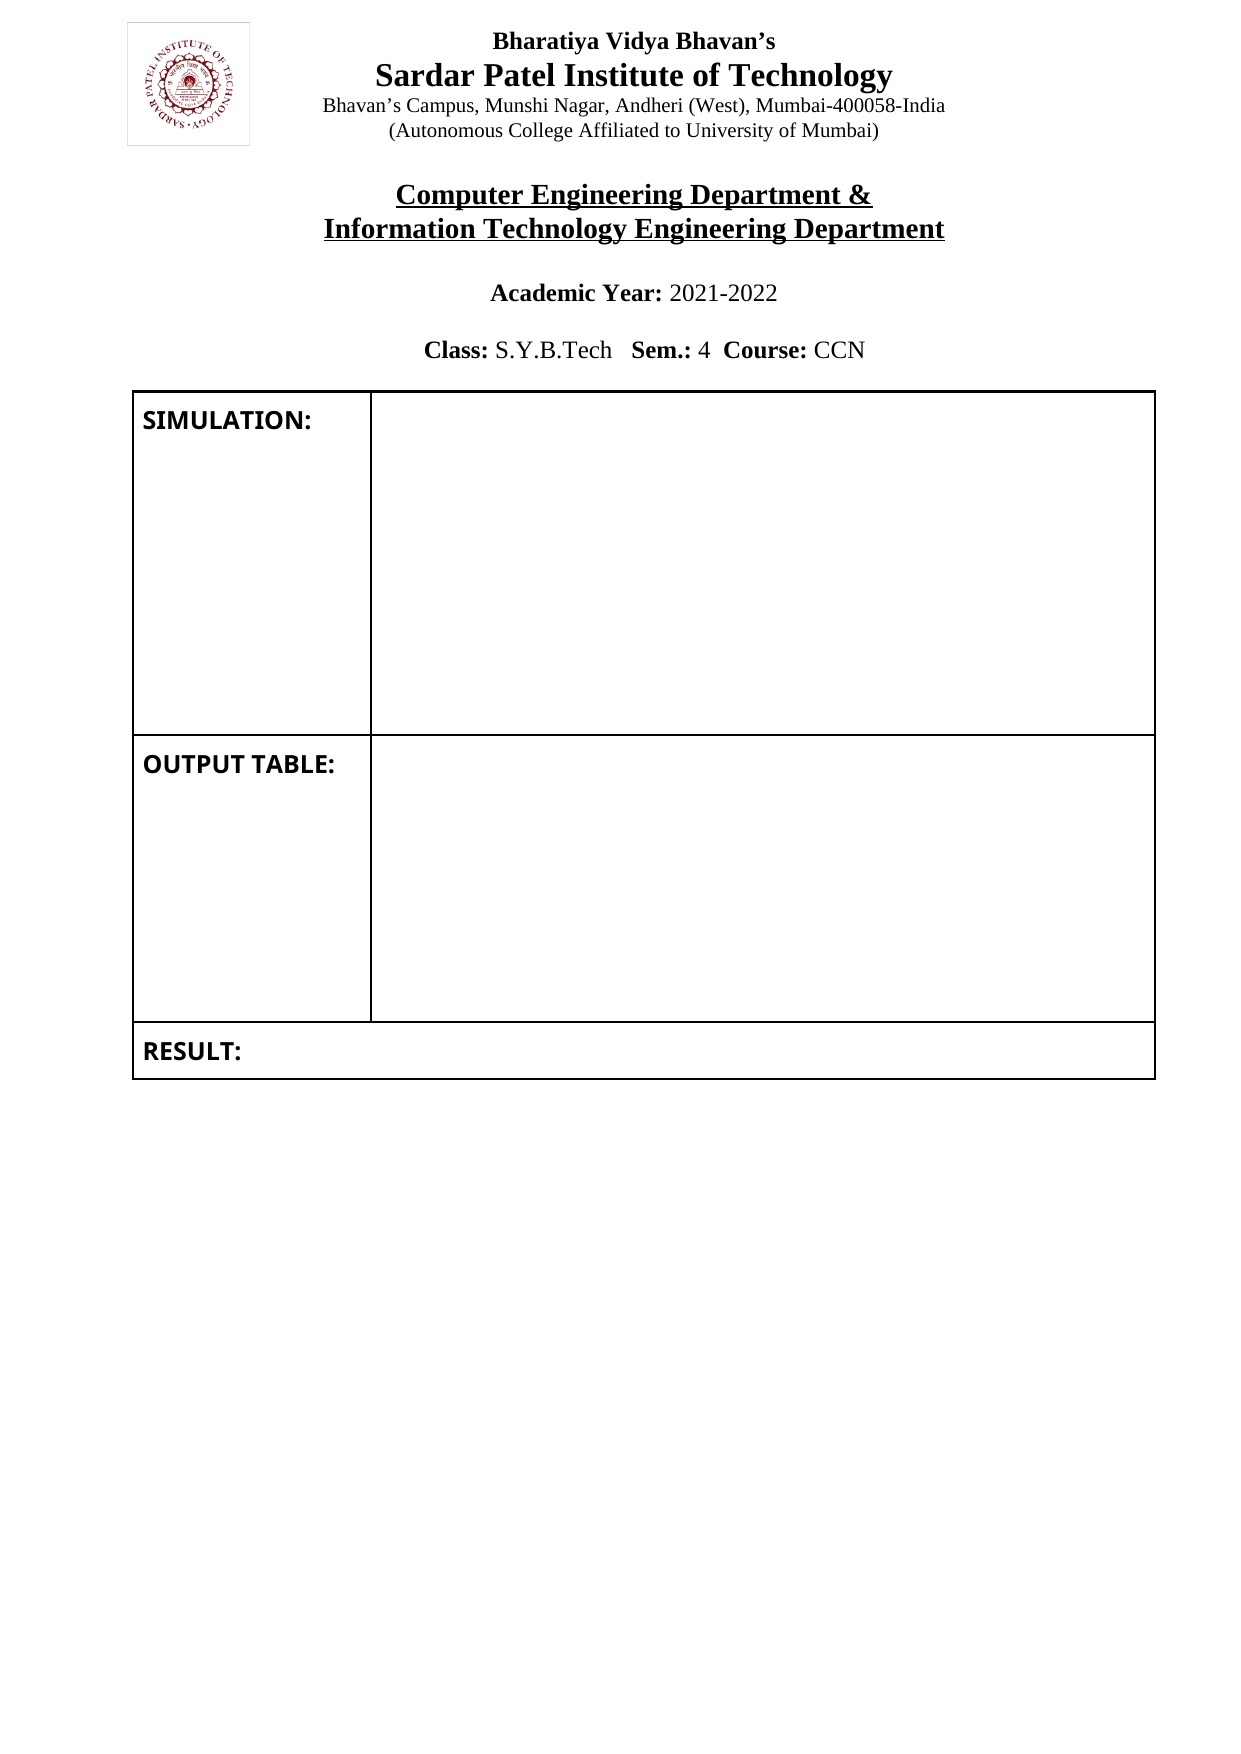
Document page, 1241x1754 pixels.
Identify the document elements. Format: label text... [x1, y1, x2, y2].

table_cell [372, 736, 1154, 1021]
table_cell [372, 393, 1154, 734]
table_cell SIMULATION: [134, 393, 370, 734]
table_cell OUTPUT TABLE: [134, 736, 370, 1021]
table_cell RESULT: [134, 1023, 1154, 1078]
picture [127, 22, 250, 146]
